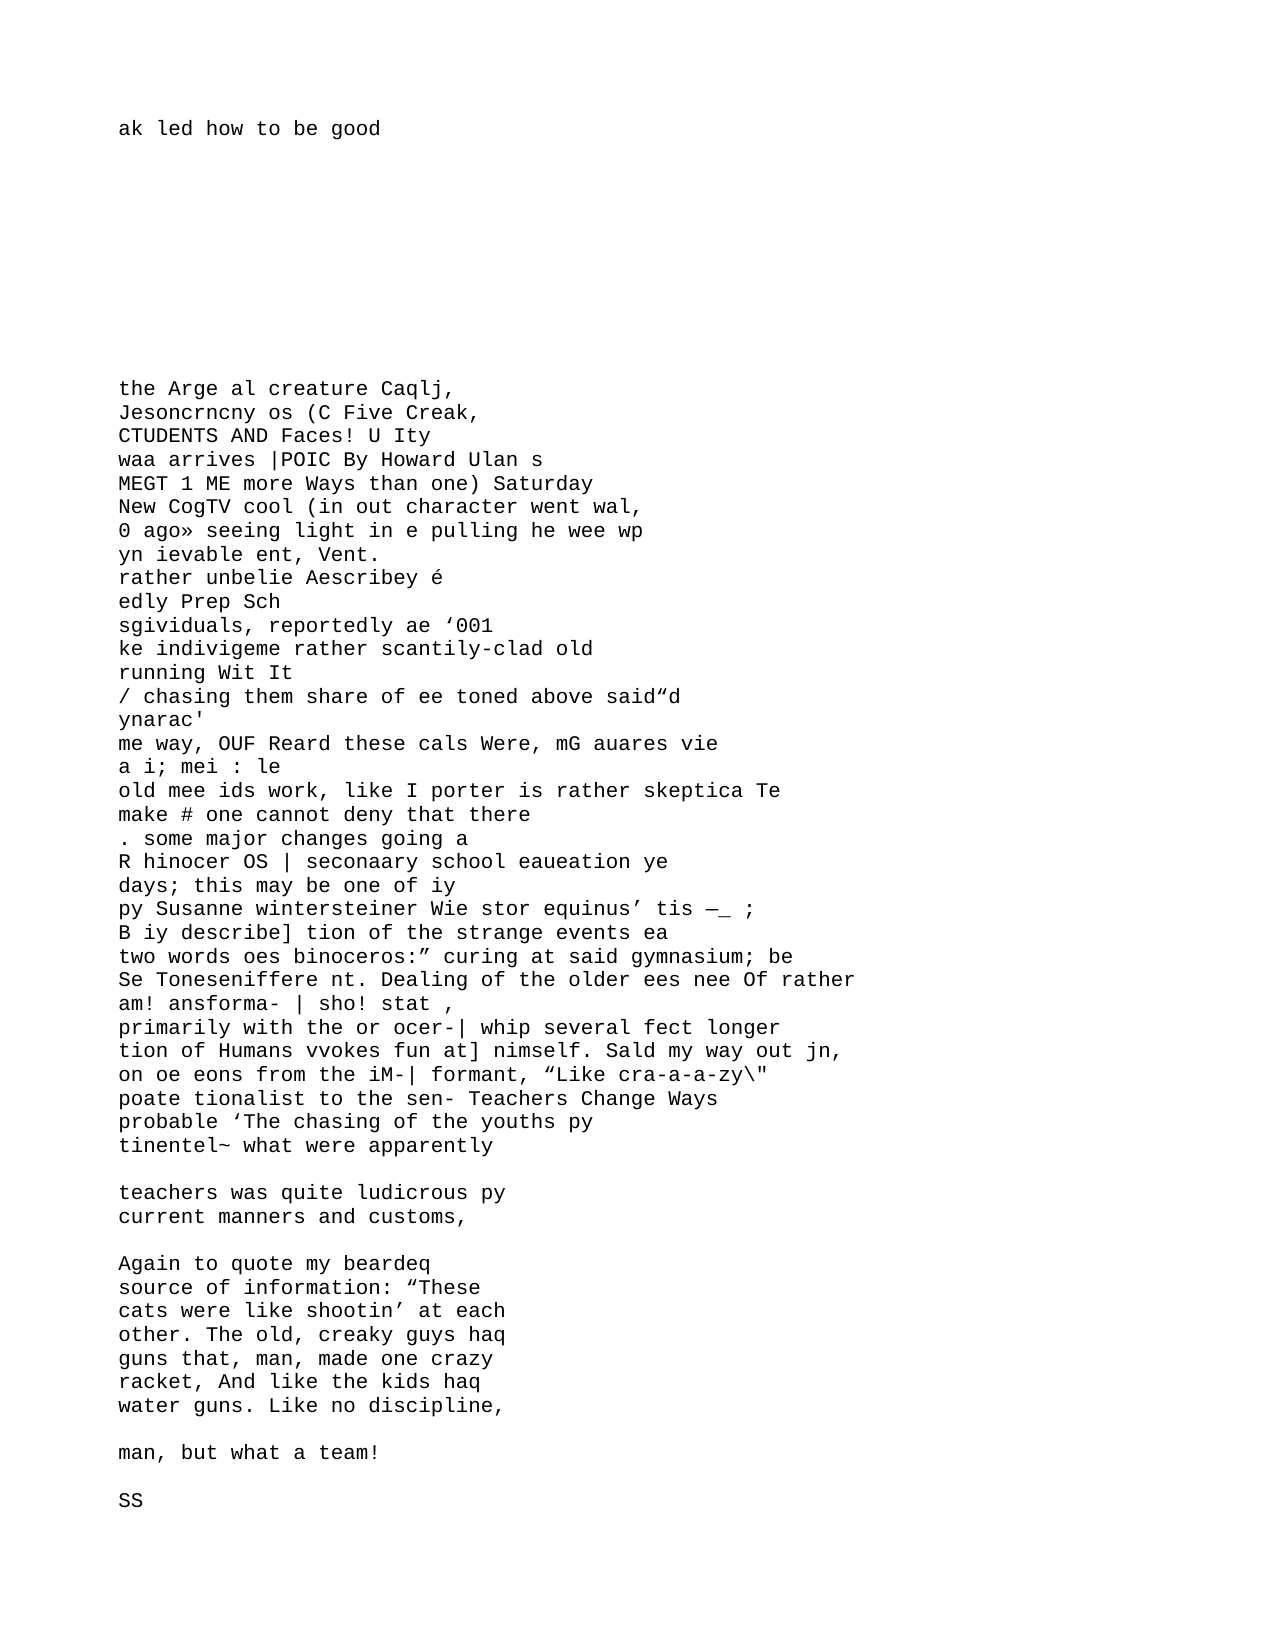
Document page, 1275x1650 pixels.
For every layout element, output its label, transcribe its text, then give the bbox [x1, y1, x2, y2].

text racket, And like the kids haq [118, 1371, 1157, 1395]
text tinentel~ what were apparently [118, 1135, 1157, 1158]
text ynarac' [118, 709, 1157, 733]
text . some major changes going a [118, 827, 1157, 851]
text CTUDENTS AND Faces! U Ity [118, 426, 1157, 449]
text water guns. Like no discipline, [118, 1395, 1157, 1419]
text Jesoncrncny os (C Five Creak, [118, 402, 1157, 426]
text two words oes binoceros:” curing at said gymnasium; be [118, 946, 1157, 969]
text a i; mei : le [118, 757, 1157, 780]
text sgividuals, reportedly ae ‘001 [118, 615, 1157, 638]
text yn ievable ent, Vent. [118, 544, 1157, 567]
text days; this may be one of iy [118, 875, 1157, 898]
text old mee ids work, like I porter is rather skeptica Te [118, 780, 1157, 804]
text running Wit It [118, 662, 1157, 686]
text py Susanne wintersteiner Wie stor equinus’ tis —_ ; [118, 898, 1157, 922]
text MEGT 1 ME more Ways than one) Saturday [118, 473, 1157, 496]
text Again to quote my beardeq [118, 1253, 1157, 1277]
text source of information: “These [118, 1277, 1157, 1300]
text guns that, man, made one crazy [118, 1348, 1157, 1371]
text the Arge al creature Caqlj, [118, 378, 1157, 402]
text poate tionalist to the sen- Teachers Change Ways [118, 1088, 1157, 1111]
text am! ansforma- | sho! stat , [118, 993, 1157, 1017]
text man, but what a team! [118, 1442, 1157, 1466]
text other. The old, creaky guys haq [118, 1324, 1157, 1348]
text teachers was quite ludicrous py [118, 1182, 1157, 1206]
text current manners and customs, [118, 1206, 1157, 1229]
text tion of Humans vvokes fun at] nimself. Sald my way out jn, [118, 1040, 1157, 1064]
text cats were like shootin’ at each [118, 1300, 1157, 1324]
text probable ‘The chasing of the youths py [118, 1111, 1157, 1135]
text on oe eons from the iM-| formant, “Like cra-a-a-zy\" [118, 1064, 1157, 1088]
text / chasing them share of ee toned above said“d [118, 686, 1157, 709]
text rather unbelie Aescribey é [118, 567, 1157, 591]
text New CogTV cool (in out character went wal, [118, 496, 1157, 520]
text B iy describe] tion of the strange events ea [118, 922, 1157, 946]
text 0 ago» seeing light in e pulling he wee wp [118, 520, 1157, 544]
text Se Toneseniffere nt. Dealing of the older ees nee Of rather [118, 969, 1157, 993]
text waa arrives |POIC By Howard Ulan s [118, 449, 1157, 473]
text SS [118, 1489, 1157, 1513]
text ke indivigeme rather scantily-clad old [118, 638, 1157, 662]
text primarily with the or ocer-| whip several fect longer [118, 1017, 1157, 1040]
text me way, OUF Reard these cals Were, mG auares vie [118, 733, 1157, 757]
text make # one cannot deny that there [118, 804, 1157, 827]
text ak led how to be good [118, 118, 1157, 142]
text R hinocer OS | seconaary school eaueation ye [118, 851, 1157, 875]
text edly Prep Sch [118, 591, 1157, 615]
